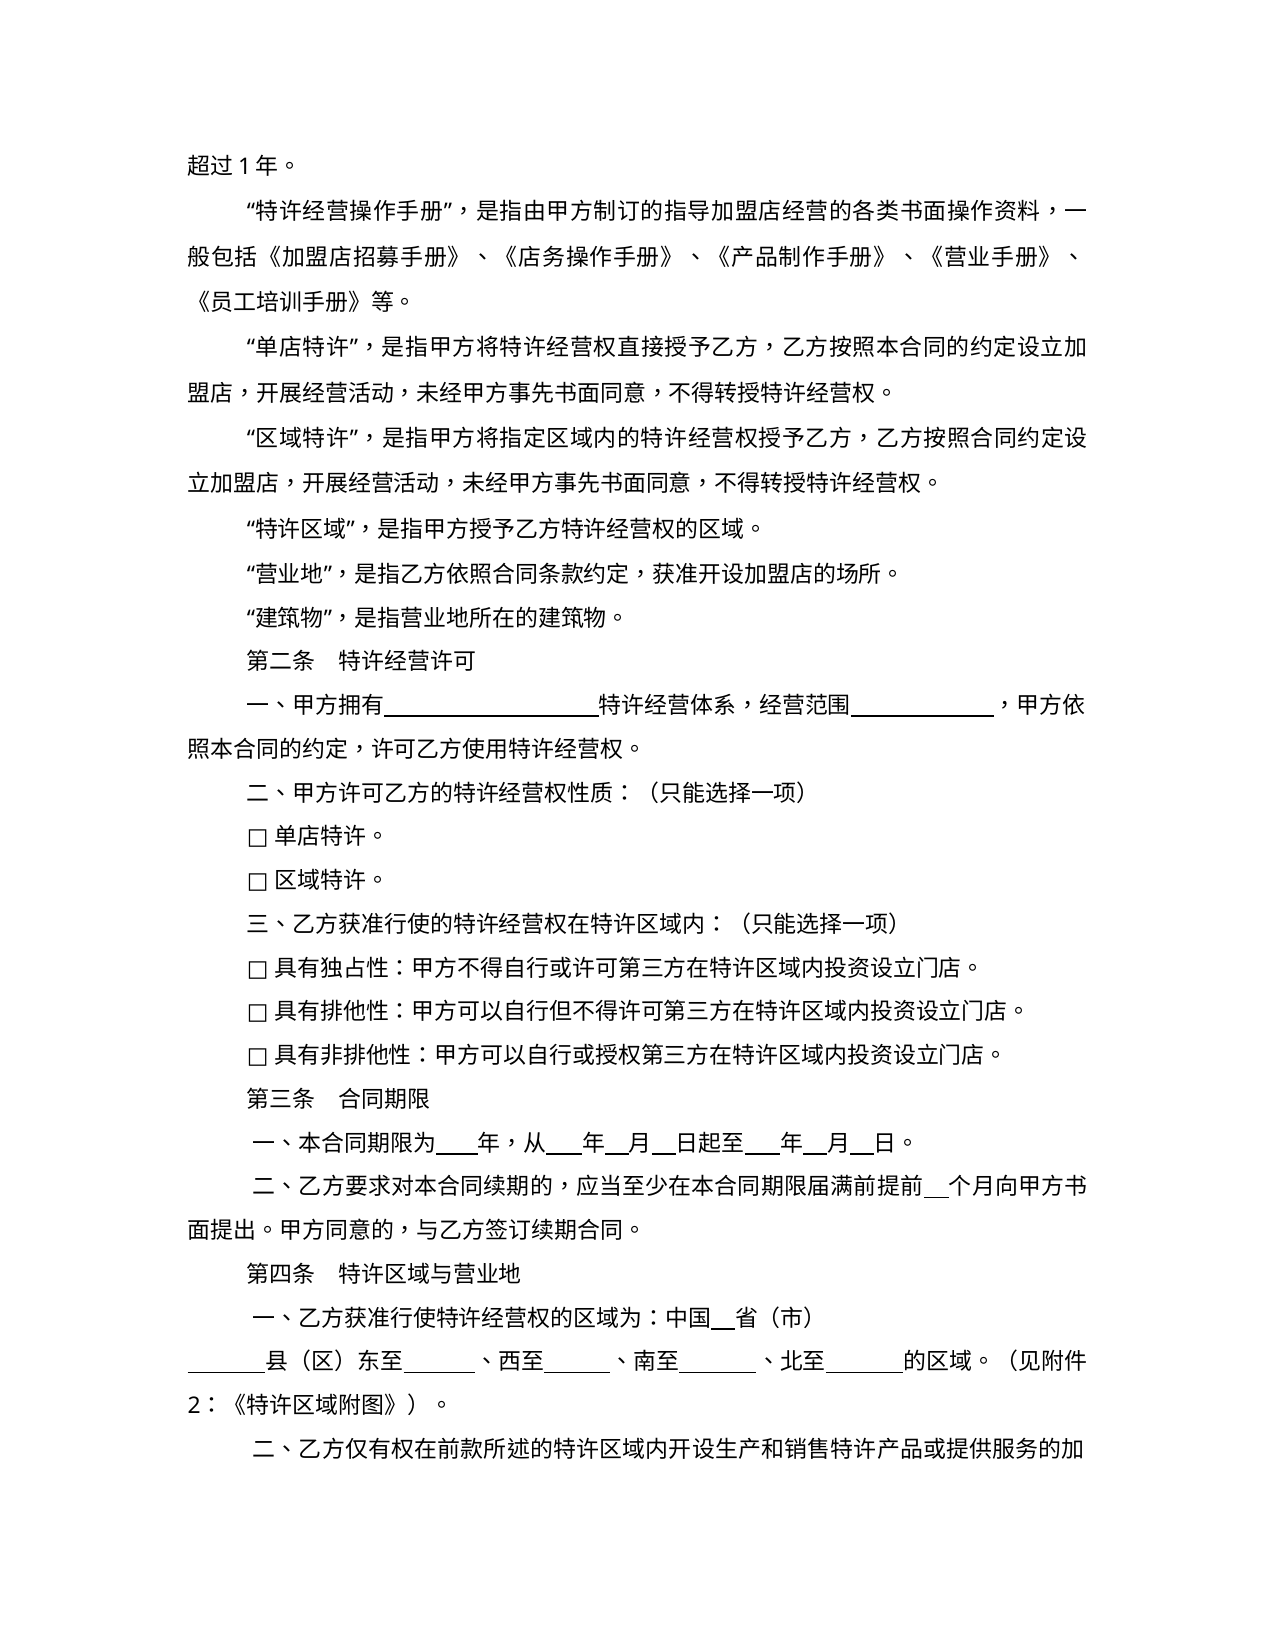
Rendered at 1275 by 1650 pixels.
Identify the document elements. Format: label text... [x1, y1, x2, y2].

text □ 具有独占性：甲方不得自行或许可第三方在特许区域内投资设立门店。 [187, 952, 1087, 983]
text 二、甲方许可乙方的特许经营权性质：（只能选择一项） [187, 777, 1087, 808]
text 二、乙方要求对本合同续期的，应当至少在本合同期限届满前提前 个月向甲方书面提出。甲方同意的，与乙方签订续期合同。 [187, 1170, 1087, 1245]
text 第二条 特许经营许可 [187, 645, 1087, 677]
text 第三条 合同期限 [187, 1083, 1087, 1114]
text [187, 1433, 1087, 1464]
text “区域特许”，是指甲方将指定区域内的特许经营权授予乙方，乙方按照合同约定设立加盟店，开展经营活动，未经甲方事先书面同意，不得转授特许经营权。 [187, 422, 1087, 498]
text “营业地”，是指乙方依照合同条款约定，获准开设加盟店的场所。 [187, 558, 1087, 589]
text □ 具有排他性：甲方可以自行但不得许可第三方在特许区域内投资设立门店。 [187, 995, 1087, 1027]
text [187, 150, 1087, 181]
text “单店特许”，是指甲方将特许经营权直接授予乙方，乙方按照本合同的约定设立加盟店，开展经营活动，未经甲方事先书面同意，不得转授特许经营权。 [187, 331, 1087, 408]
text 一、甲方拥有 特许经营体系，经营范围 ，甲方依照本合同的约定，许可乙方使用特许经营权。 [187, 689, 1087, 764]
text 三、乙方获准行使的特许经营权在特许区域内：（只能选择一项） [187, 908, 1087, 939]
text 一、乙方获准行使特许经营权的区域为：中国 省（市） [187, 1302, 1087, 1333]
text 县（区）东至 、西至 、南至 、北至 的区域。（见附件2：《特许区域附图》）。 [187, 1345, 1087, 1420]
text “特许区域”，是指甲方授予乙方特许经营权的区域。 [187, 512, 1087, 544]
text □ 单店特许。 [187, 820, 1087, 852]
text “特许经营操作手册”，是指由甲方制订的指导加盟店经营的各类书面操作资料，一般包括《加盟店招募手册》、《店务操作手册》、《产品制作手册》、《营业手册》、《员工培训手册》等。 [187, 195, 1087, 317]
text “建筑物”，是指营业地所在的建筑物。 [187, 602, 1087, 633]
text □ 区域特许。 [187, 864, 1087, 895]
text □ 具有非排他性：甲方可以自行或授权第三方在特许区域内投资设立门店。 [187, 1039, 1087, 1070]
text 一、本合同期限为 年，从 年 月 日起至 年 月 日。 [187, 1127, 1087, 1158]
text 第四条 特许区域与营业地 [187, 1258, 1087, 1289]
